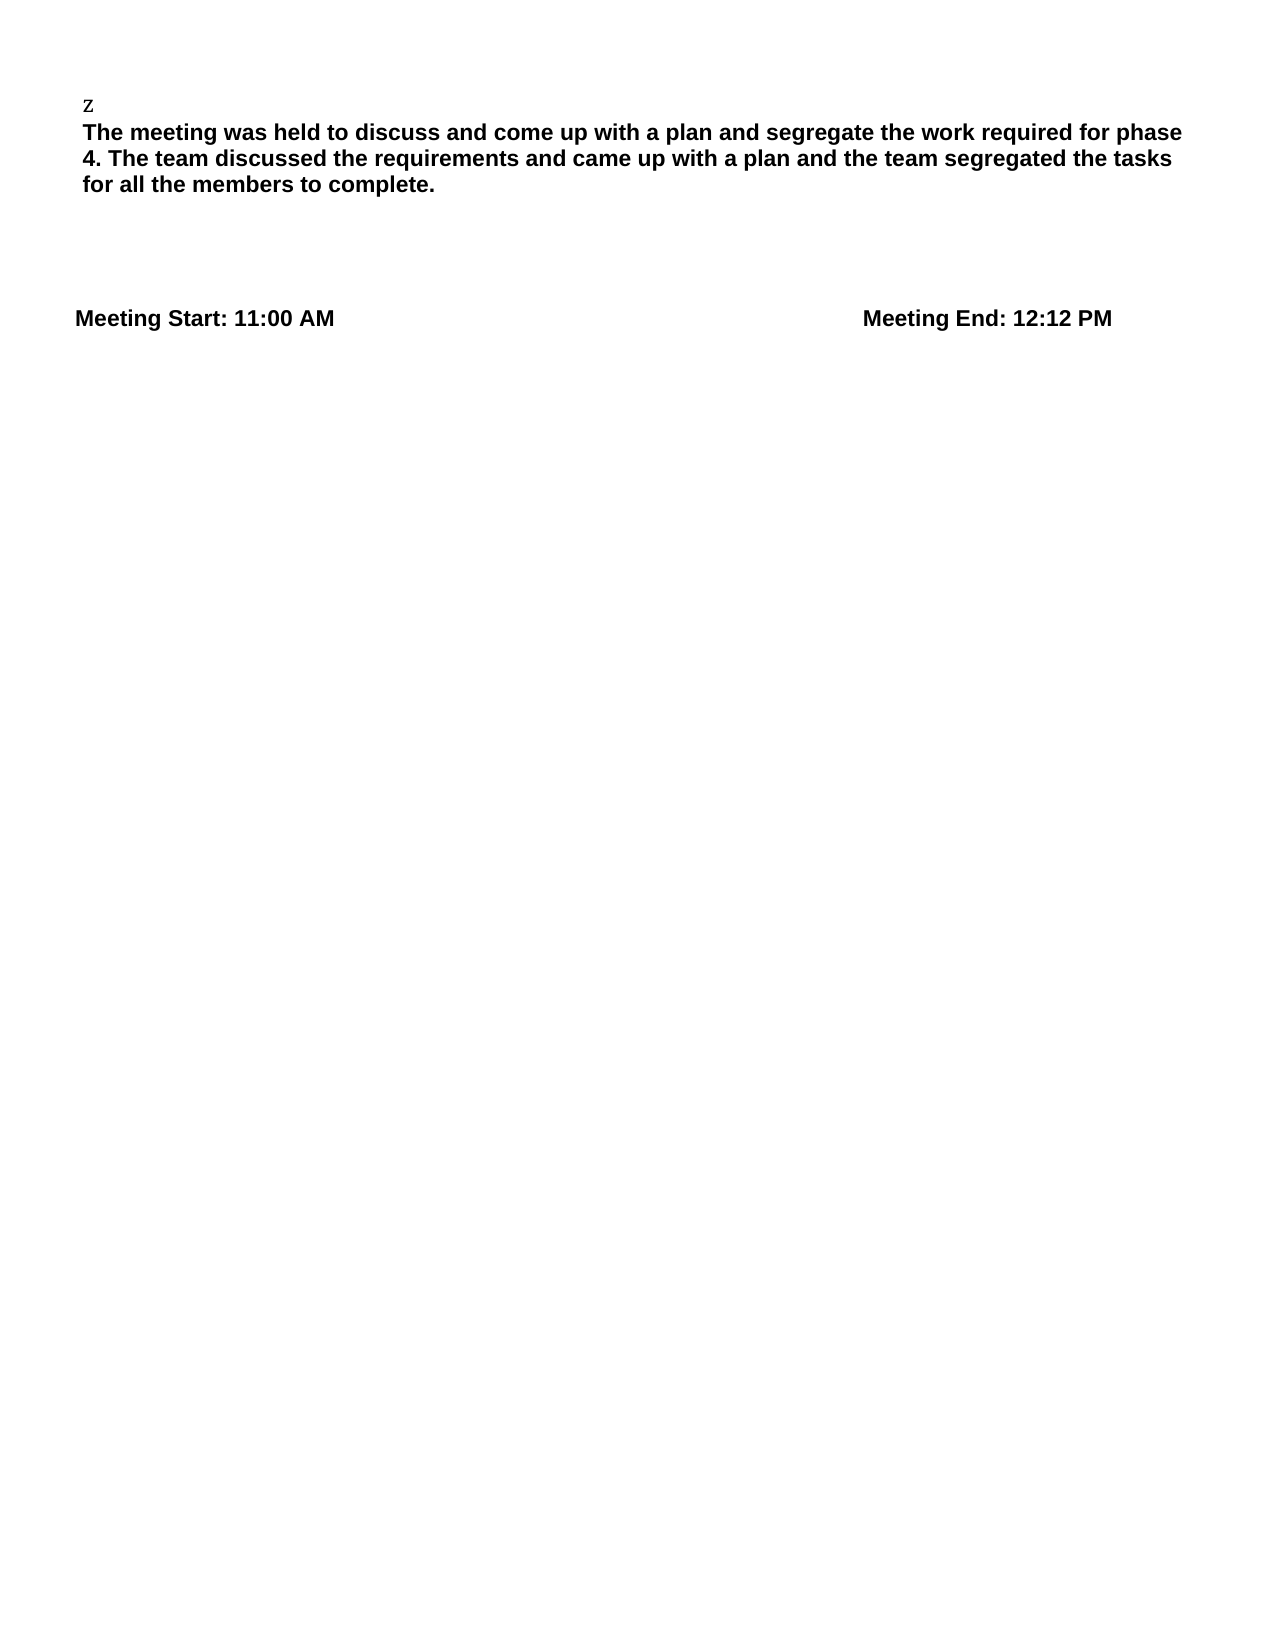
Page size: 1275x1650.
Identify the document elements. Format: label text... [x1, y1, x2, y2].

text Meeting Start: 11:00 AM Meeting End: 12:12 PM [75, 305, 1200, 331]
text The meeting was held to discuss and come up with a plan and segregate the work required for phase 4. The team discussed the requirements and came up with a plan and the team segregated the tasks for all the members to complete. [82, 119, 1200, 198]
